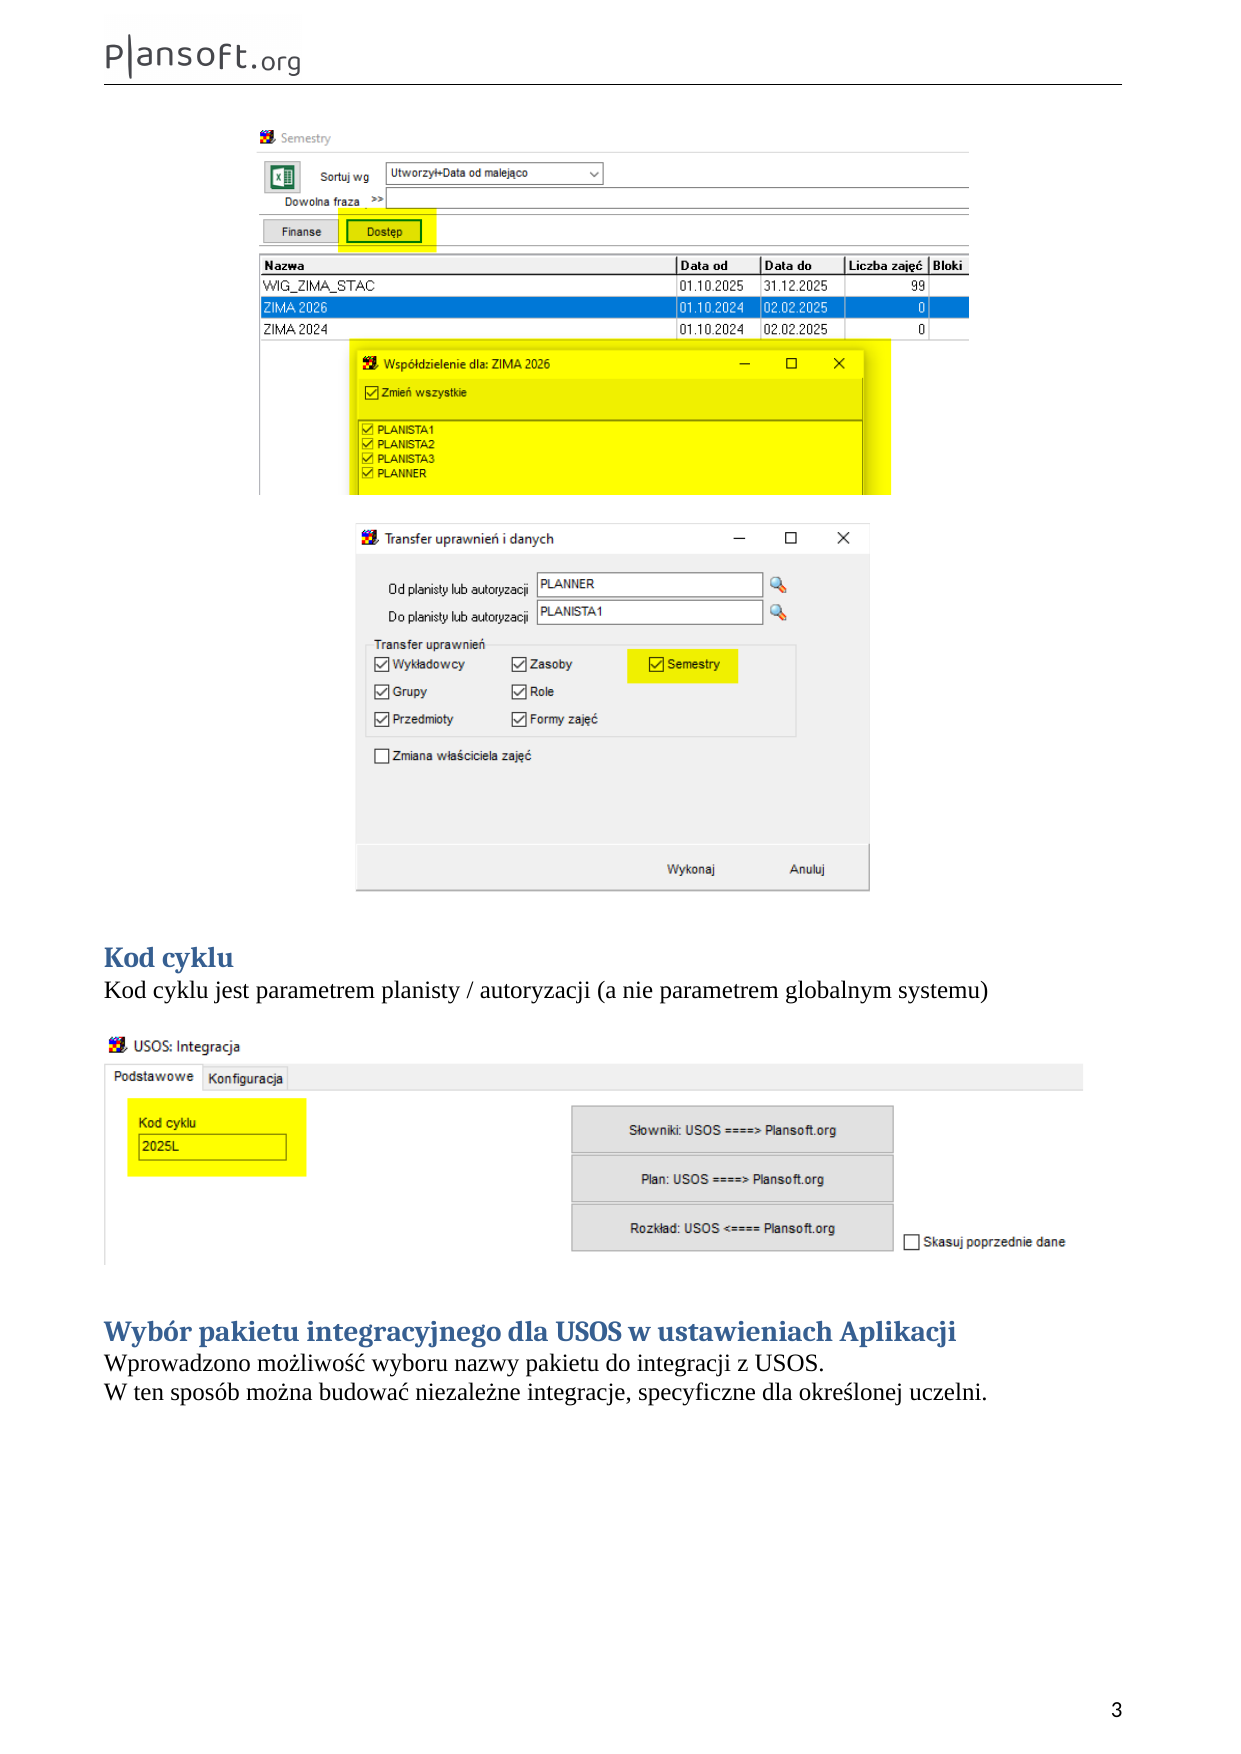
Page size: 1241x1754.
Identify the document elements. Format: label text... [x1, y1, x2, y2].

picture [103, 1032, 1084, 1265]
text Kod cyklu jest parametrem planisty / autoryzacji (a nie parametrem globalnym systemu) [103, 975, 1122, 1003]
picture [103, 14, 303, 82]
subtitle Kod cyklu [103, 941, 1122, 975]
text Wprowadzono możliwość wyboru nazwy pakietu do integracji z USOS. [103, 1348, 1122, 1377]
picture [256, 128, 969, 495]
picture [355, 523, 870, 892]
subtitle Wybór pakietu integracyjnego dla USOS w ustawieniach Aplikacji [103, 1315, 1122, 1348]
text W ten sposób można budować niezależne integracje, specyficzne dla określonej uczelni. [103, 1377, 1122, 1406]
